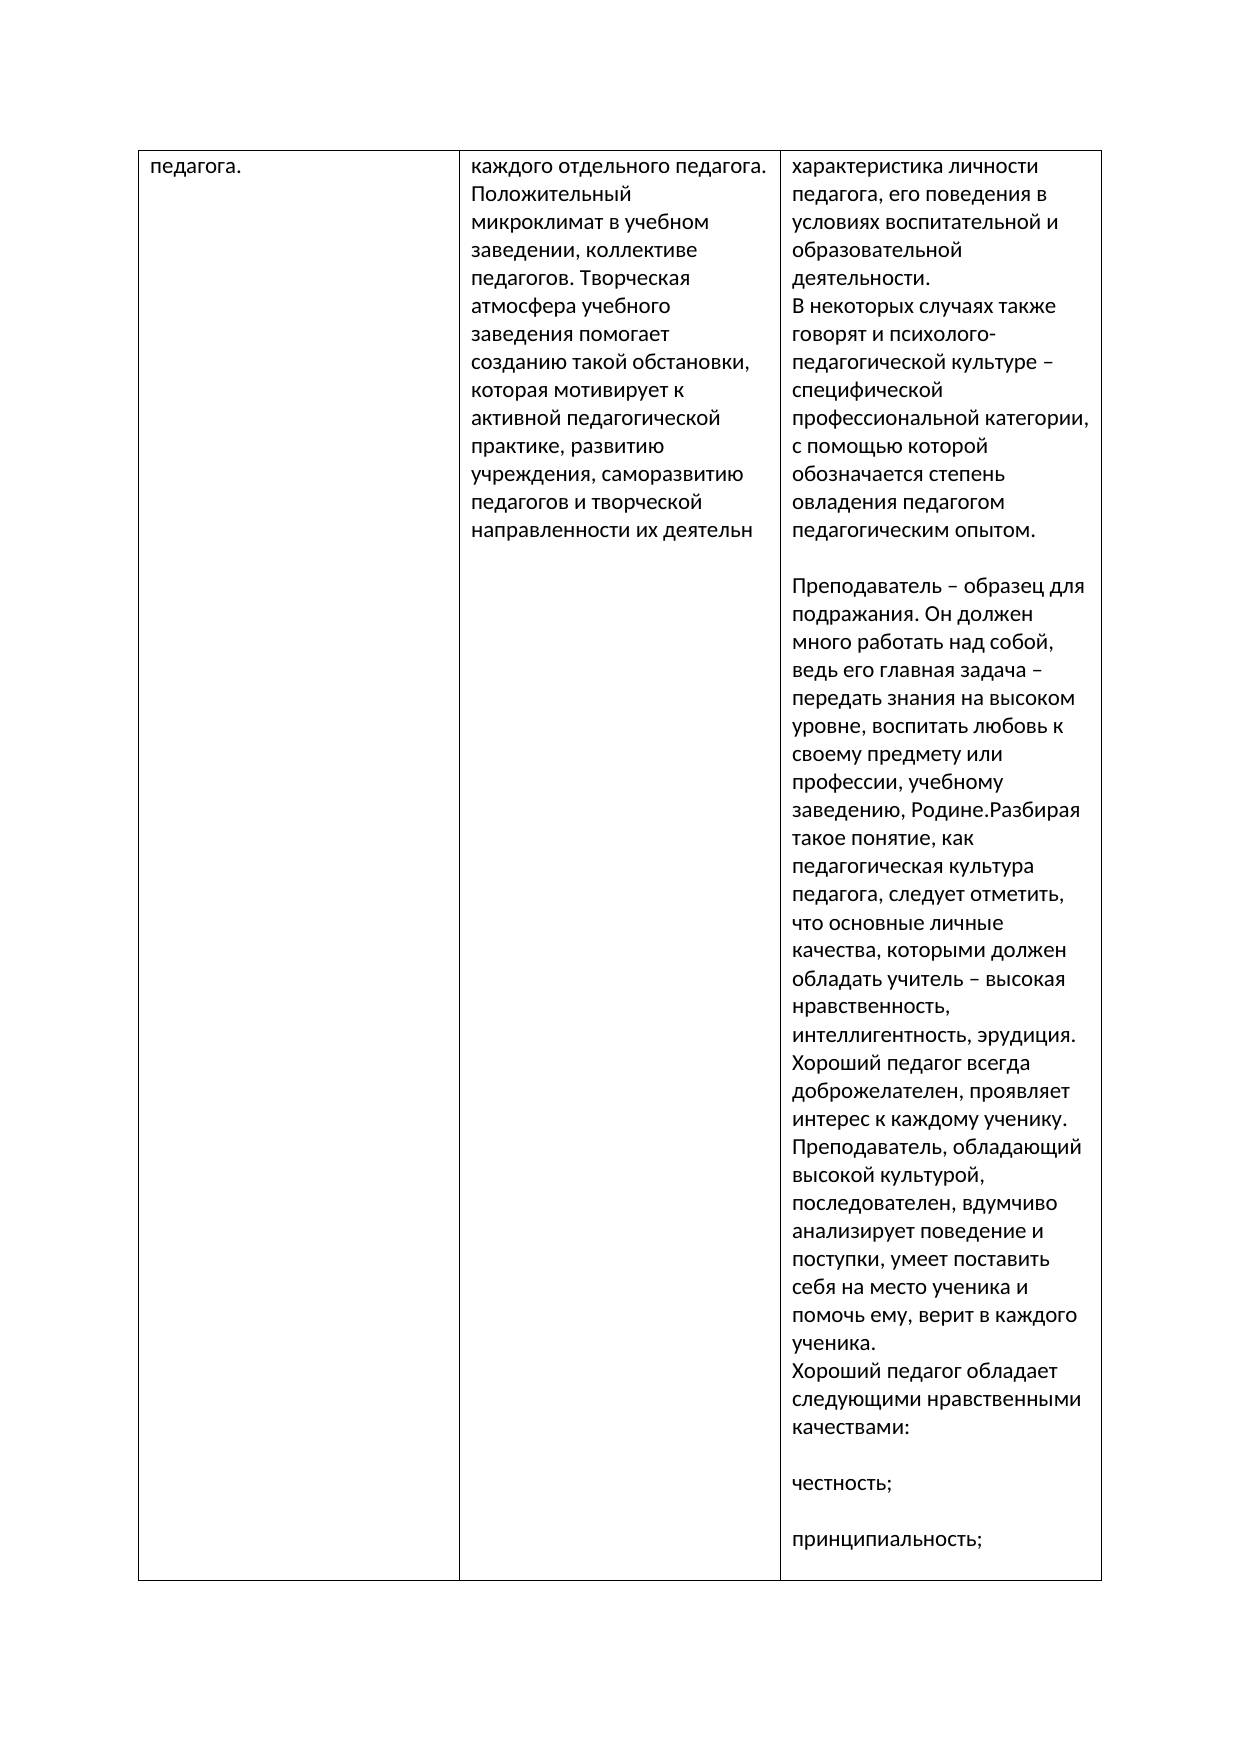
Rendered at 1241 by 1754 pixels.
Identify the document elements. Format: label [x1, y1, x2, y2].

table_cell [781, 151, 1101, 1580]
table_cell [460, 151, 780, 1580]
table_cell [139, 151, 459, 1580]
